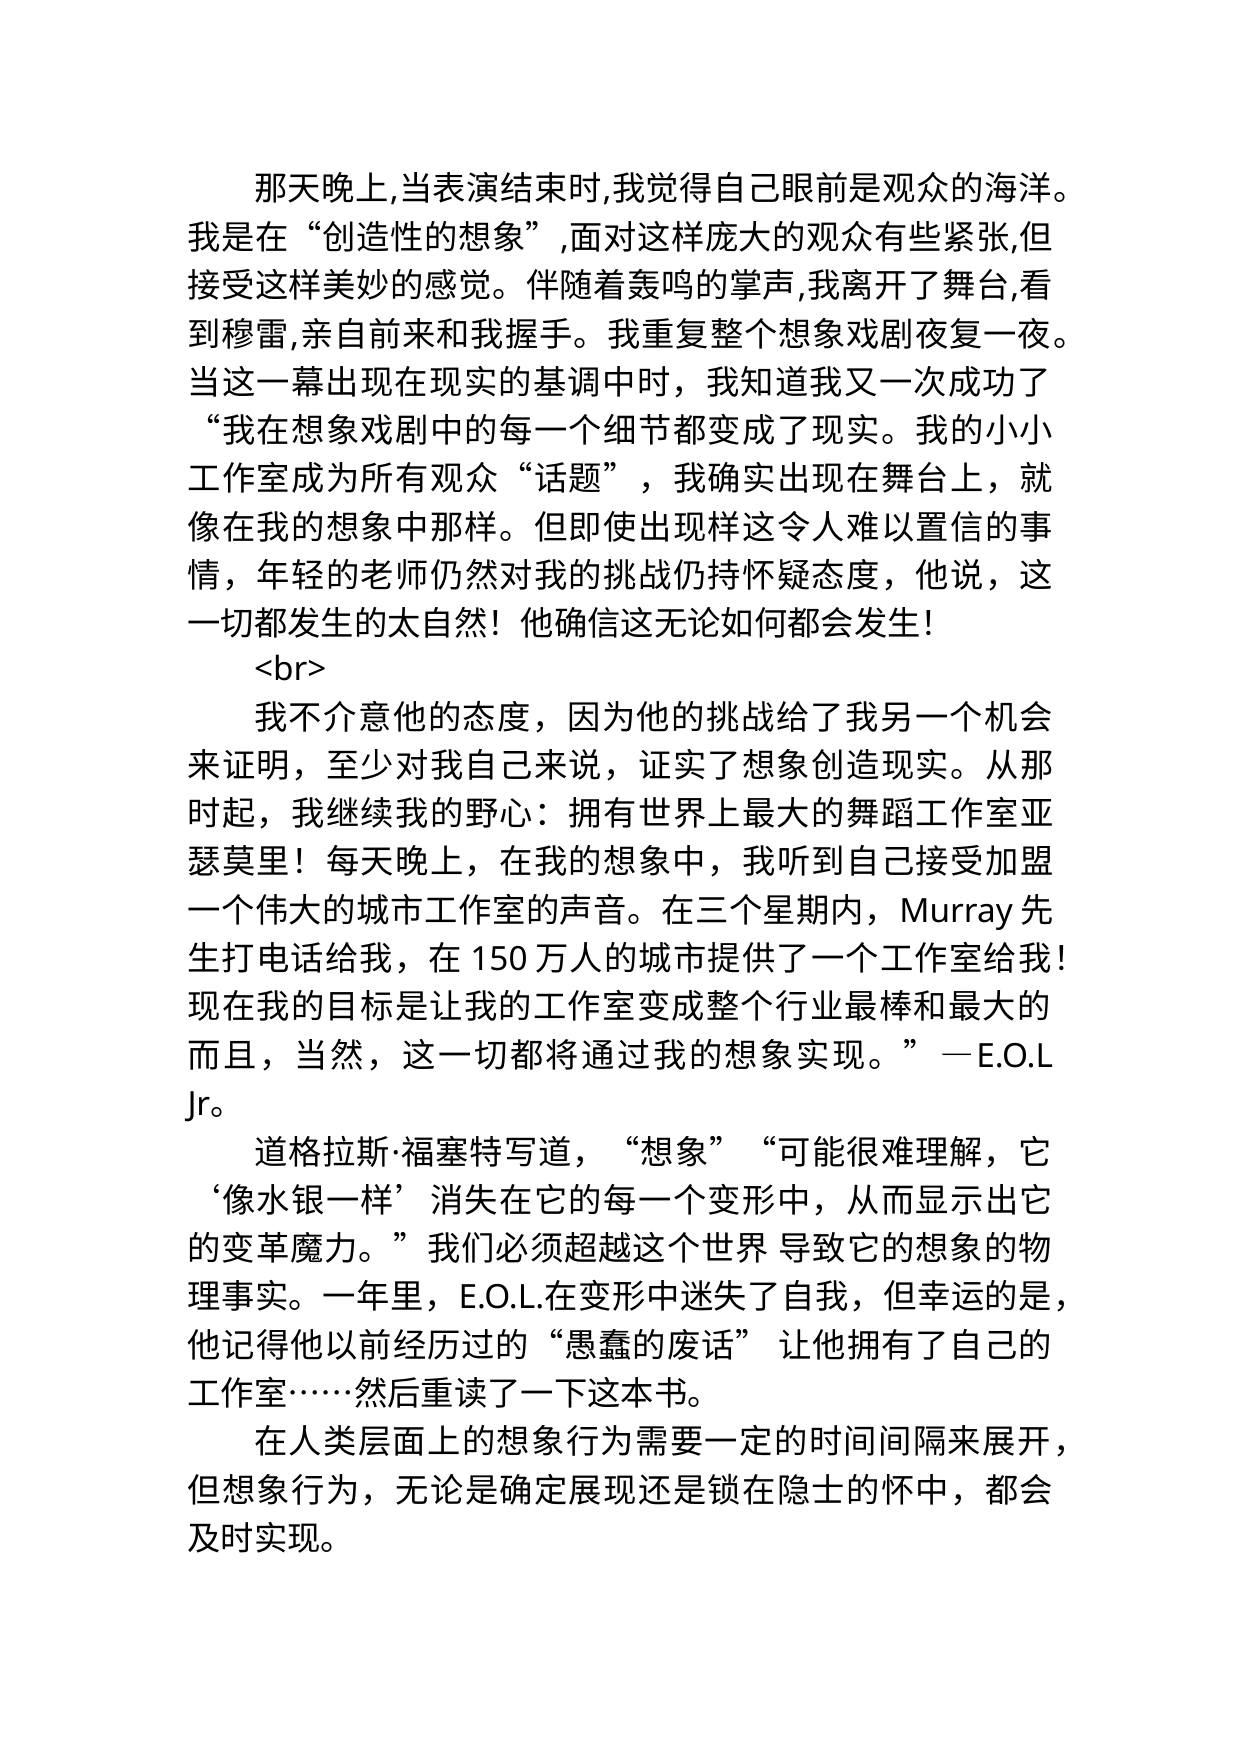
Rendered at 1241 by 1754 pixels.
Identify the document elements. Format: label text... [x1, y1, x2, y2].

text 道格拉斯·福塞特写道，“想象”“可能很难理解，它‘像水银一样’消失在它的每一个变形中，从而显示出它的变革魔力。”我们必须超越这个世界 导致它的想象的物理事实。一年里，E.O.L.在变形中迷失了自我，但幸运的是，他记得他以前经历过的“愚蠢的废话” 让他拥有了自己的工作室……然后重读了一下这本书。 [187, 1125, 1053, 1415]
text 我不介意他的态度，因为他的挑战给了我另一个机会来证明，至少对我自己来说，证实了想象创造现实。从那时起，我继续我的野心：拥有世界上最大的舞蹈工作室亚瑟莫里！每天晚上，在我的想象中，我听到自己接受加盟一个伟大的城市工作室的声音。在三个星期内，Murray先生打电话给我，在150万人的城市提供了一个工作室给我！现在我的目标是让我的工作室变成整个行业最棒和最大的。而且，当然，这一切都将通过我的想象实现。”—E.O.L Jr。 [187, 691, 1053, 1125]
text 那天晚上,当表演结束时,我觉得自己眼前是观众的海洋。我是在“创造性的想象”,面对这样庞大的观众有些紧张,但接受这样美妙的感觉。伴随着轰鸣的掌声,我离开了舞台,看到穆雷,亲自前来和我握手。我重复整个想象戏剧夜复一夜。当这一幕出现在现实的基调中时，我知道我又一次成功了！“我在想象戏剧中的每一个细节都变成了现实。我的小小工作室成为所有观众“话题”，我确实出现在舞台上，就像在我的想象中那样。但即使出现样这令人难以置信的事情，年轻的老师仍然对我的挑战仍持怀疑态度，他说，这一切都发生的太自然！他确信这无论如何都会发生！ [187, 162, 1053, 645]
text <br> [187, 645, 1053, 691]
text 在人类层面上的想象行为需要一定的时间间隔来展开，但想象行为，无论是确定展现还是锁在隐士的怀中，都会及时实现。 [187, 1415, 1053, 1560]
